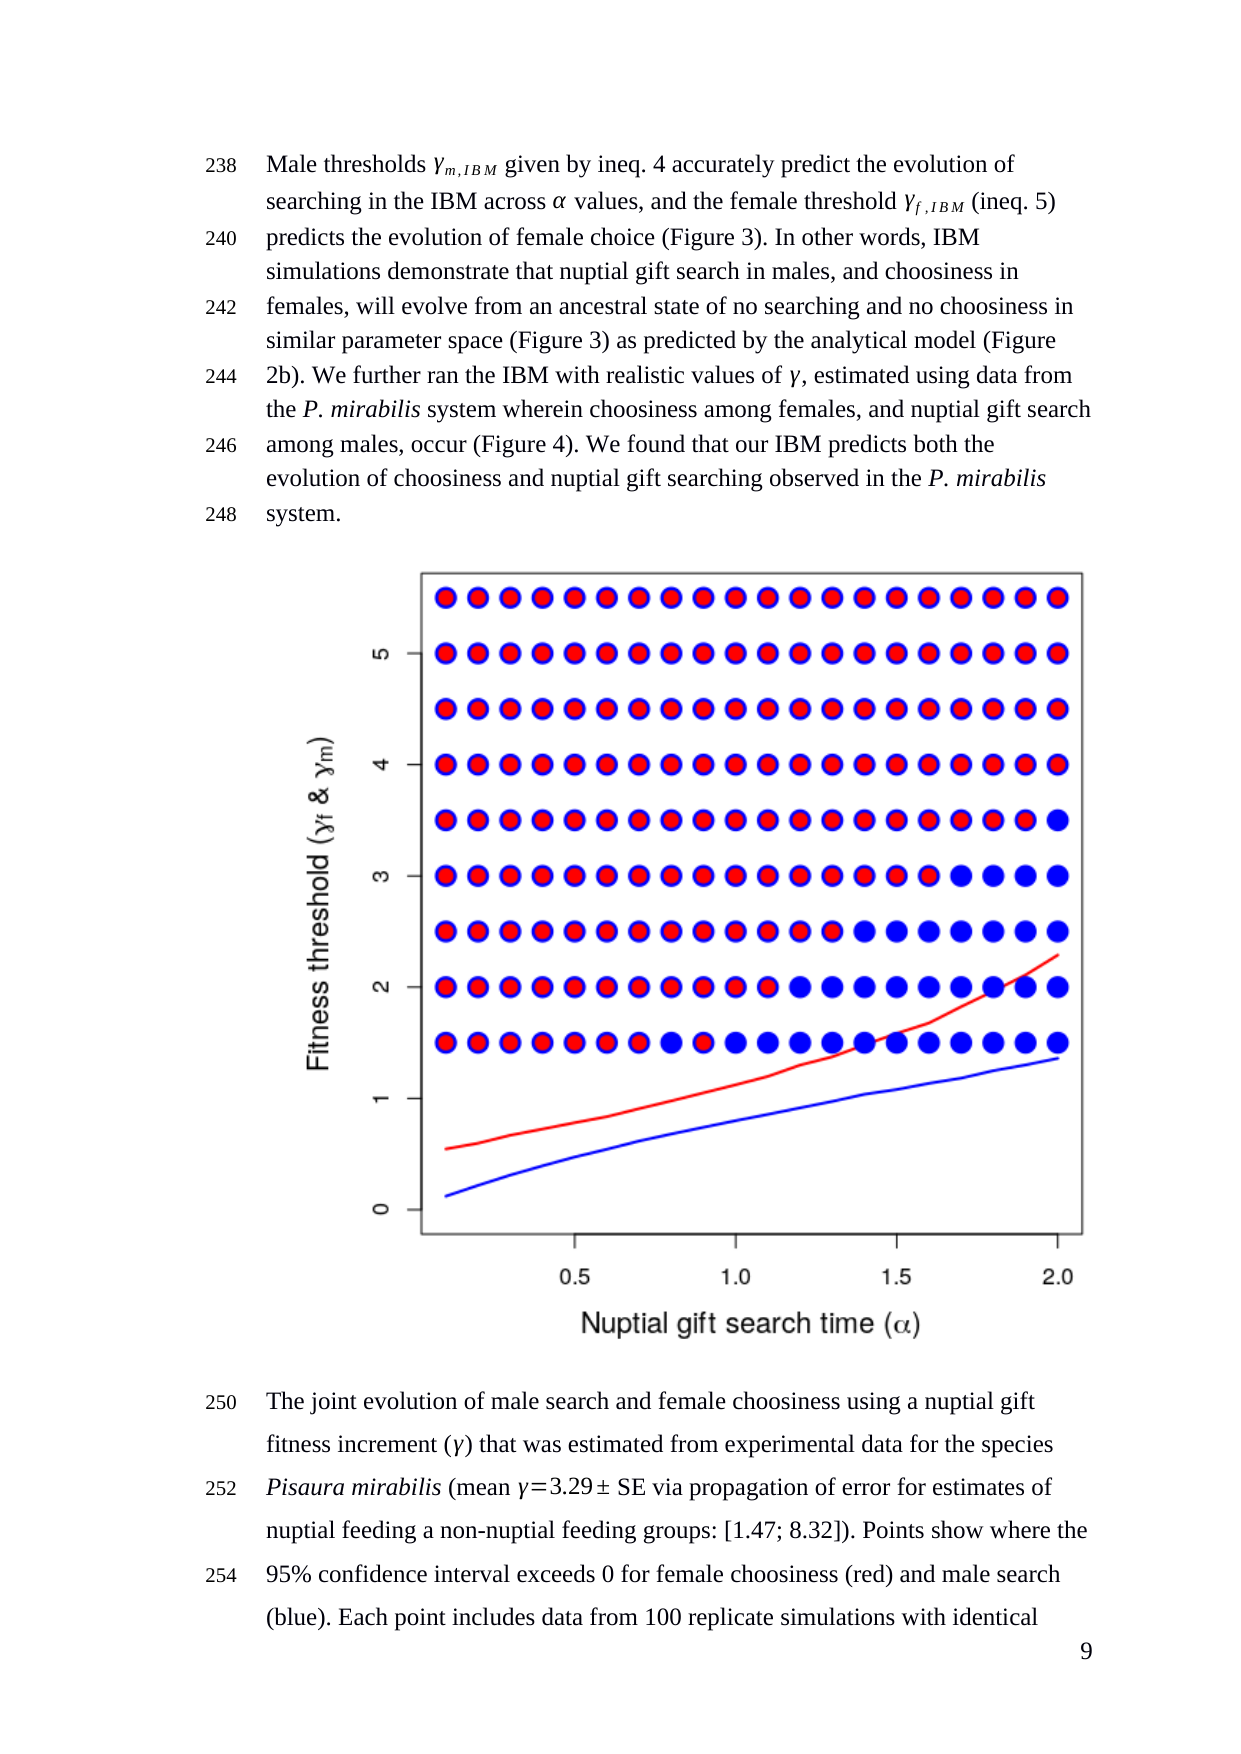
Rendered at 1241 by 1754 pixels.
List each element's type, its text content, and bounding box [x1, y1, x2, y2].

text Male thresholds given by ineq. 4 accurately predict the evolution of searching in the IBM across values, and the female threshold (ineq. 5) predicts the evolution of female choice (Figure 3). In other words, IBM simulations demonstrate that nuptial gift search in males, and choosiness in females, will evolve from an ancestral state of no searching and no choosiness in similar parameter space (Figure 3) as predicted by the analytical model (Figure 2b). We further ran the IBM with realistic values of , estimated using data from the P. mirabilis system wherein choosiness among females, and nuptial gift search among males, occur (Figure 4). We found that our IBM predicts both the evolution of choosiness and nuptial gift searching observed in the P. mirabilis system. [266, 148, 1092, 526]
picture [284, 546, 1110, 1372]
